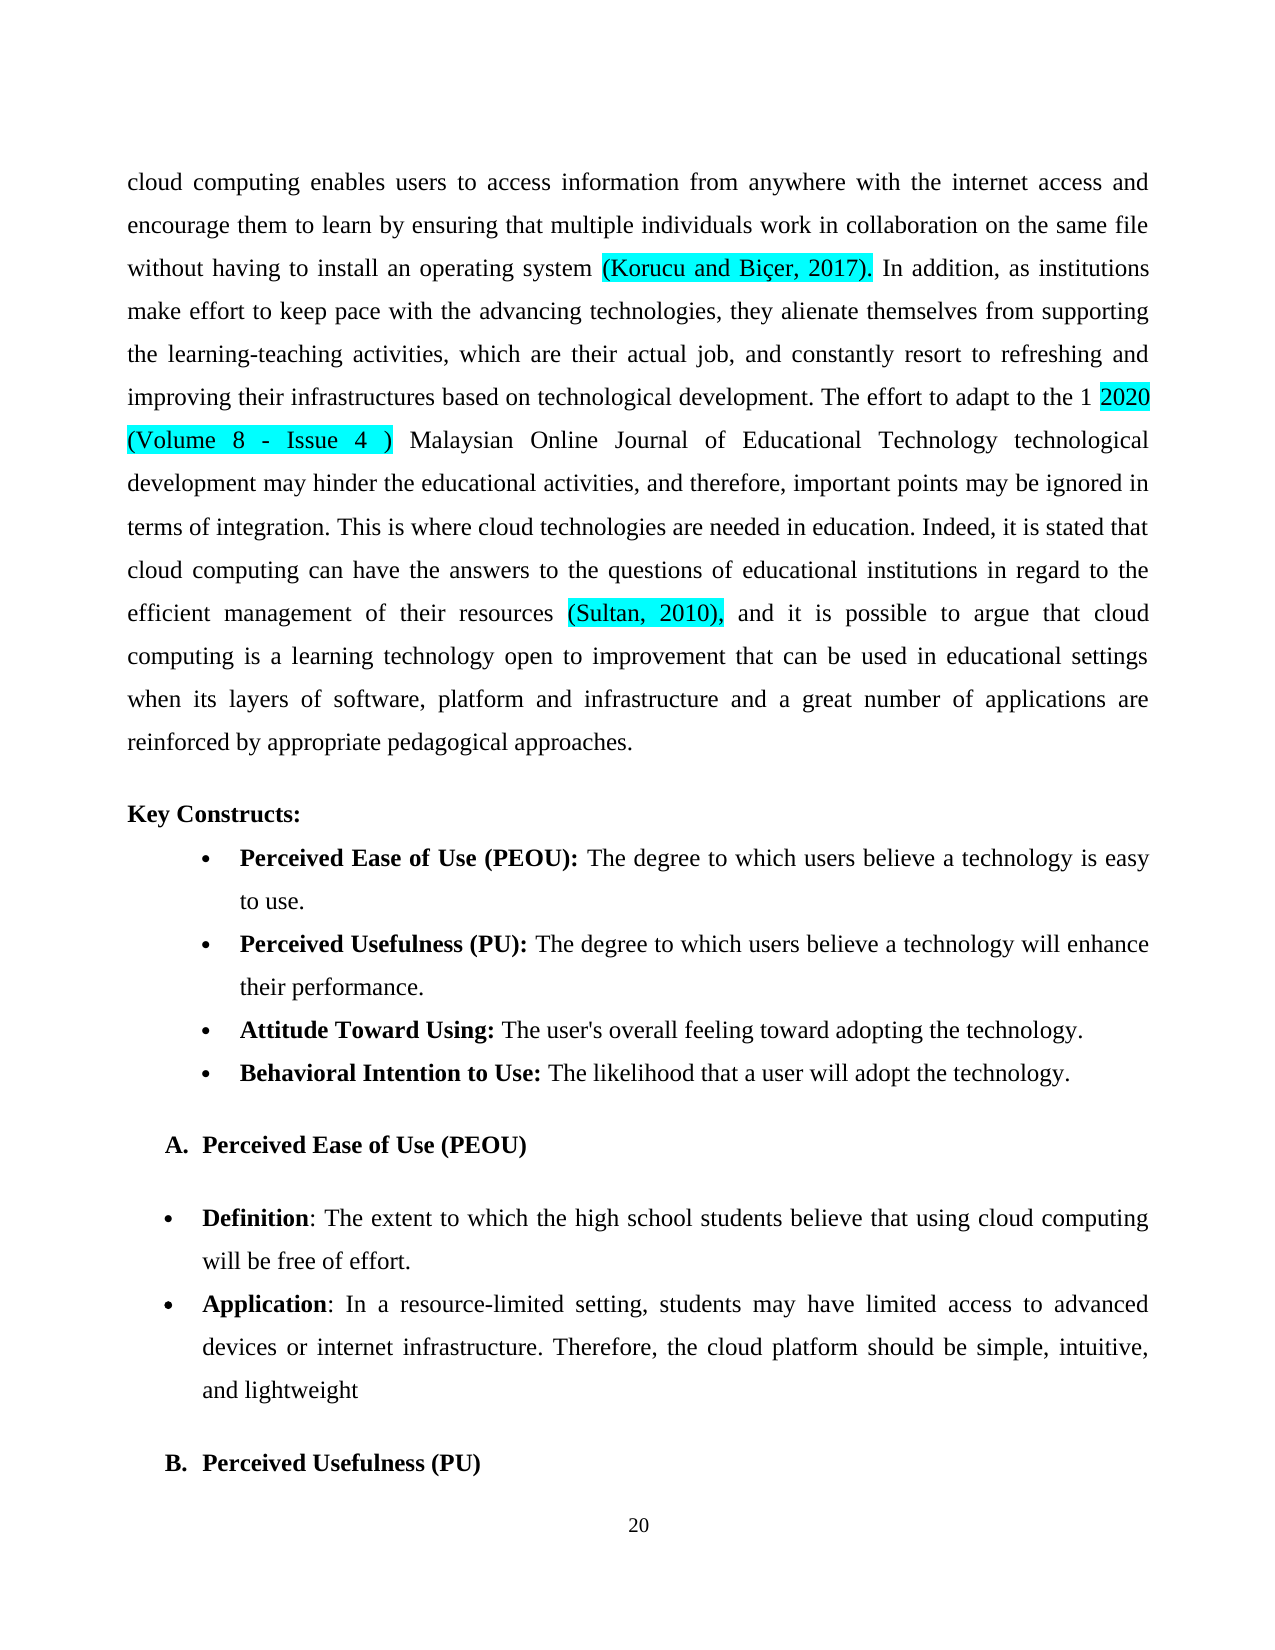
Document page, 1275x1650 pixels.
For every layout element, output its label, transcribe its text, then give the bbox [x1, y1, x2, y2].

text Key Constructs: [127, 799, 1150, 828]
list Perceived Usefulness (PU): The degree to which users believe a technology will enhance their performance. [202, 929, 1150, 1001]
list Perceived Ease of Use (PEOU) [164, 1131, 1150, 1159]
list Perceived Usefulness (PU) [164, 1448, 1150, 1476]
list Application: In a resource-limited setting, students may have limited access to advanced devices or internet infrastructure. Therefore, the cloud platform should be simple, intuitive, and lightweight [164, 1289, 1150, 1404]
list Attitude Toward Using: The user's overall feeling toward adopting the technology. [202, 1015, 1150, 1044]
text cloud computing enables users to access information from anywhere with the internet access and encourage them to learn by ensuring that multiple individuals work in collaboration on the same file without having to install an operating system (Korucu and Biçer, 2017). In addition, as institutions make effort to keep pace with the advancing technologies, they alienate themselves from supporting the learning-teaching activities, which are their actual job, and constantly resort to refreshing and improving their infrastructures based on technological development. The effort to adapt to the 1 2020 (Volume 8 - Issue 4 ) Malaysian Online Journal of Educational Technology technological development may hinder the educational activities, and therefore, important points may be ignored in terms of integration. This is where cloud technologies are needed in education. Indeed, it is stated that cloud computing can have the answers to the questions of educational institutions in regard to the efficient management of their resources (Sultan, 2010), and it is possible to argue that cloud computing is a learning technology open to improvement that can be used in educational settings when its layers of software, platform and infrastructure and a great number of applications are reinforced by appropriate pedagogical approaches. [127, 167, 1150, 756]
list Definition: The extent to which the high school students believe that using cloud computing will be free of effort. [164, 1203, 1150, 1275]
list Behavioral Intention to Use: The likelihood that a user will adopt the technology. [202, 1058, 1150, 1087]
list Perceived Ease of Use (PEOU): The degree to which users believe a technology is easy to use. [202, 843, 1150, 914]
